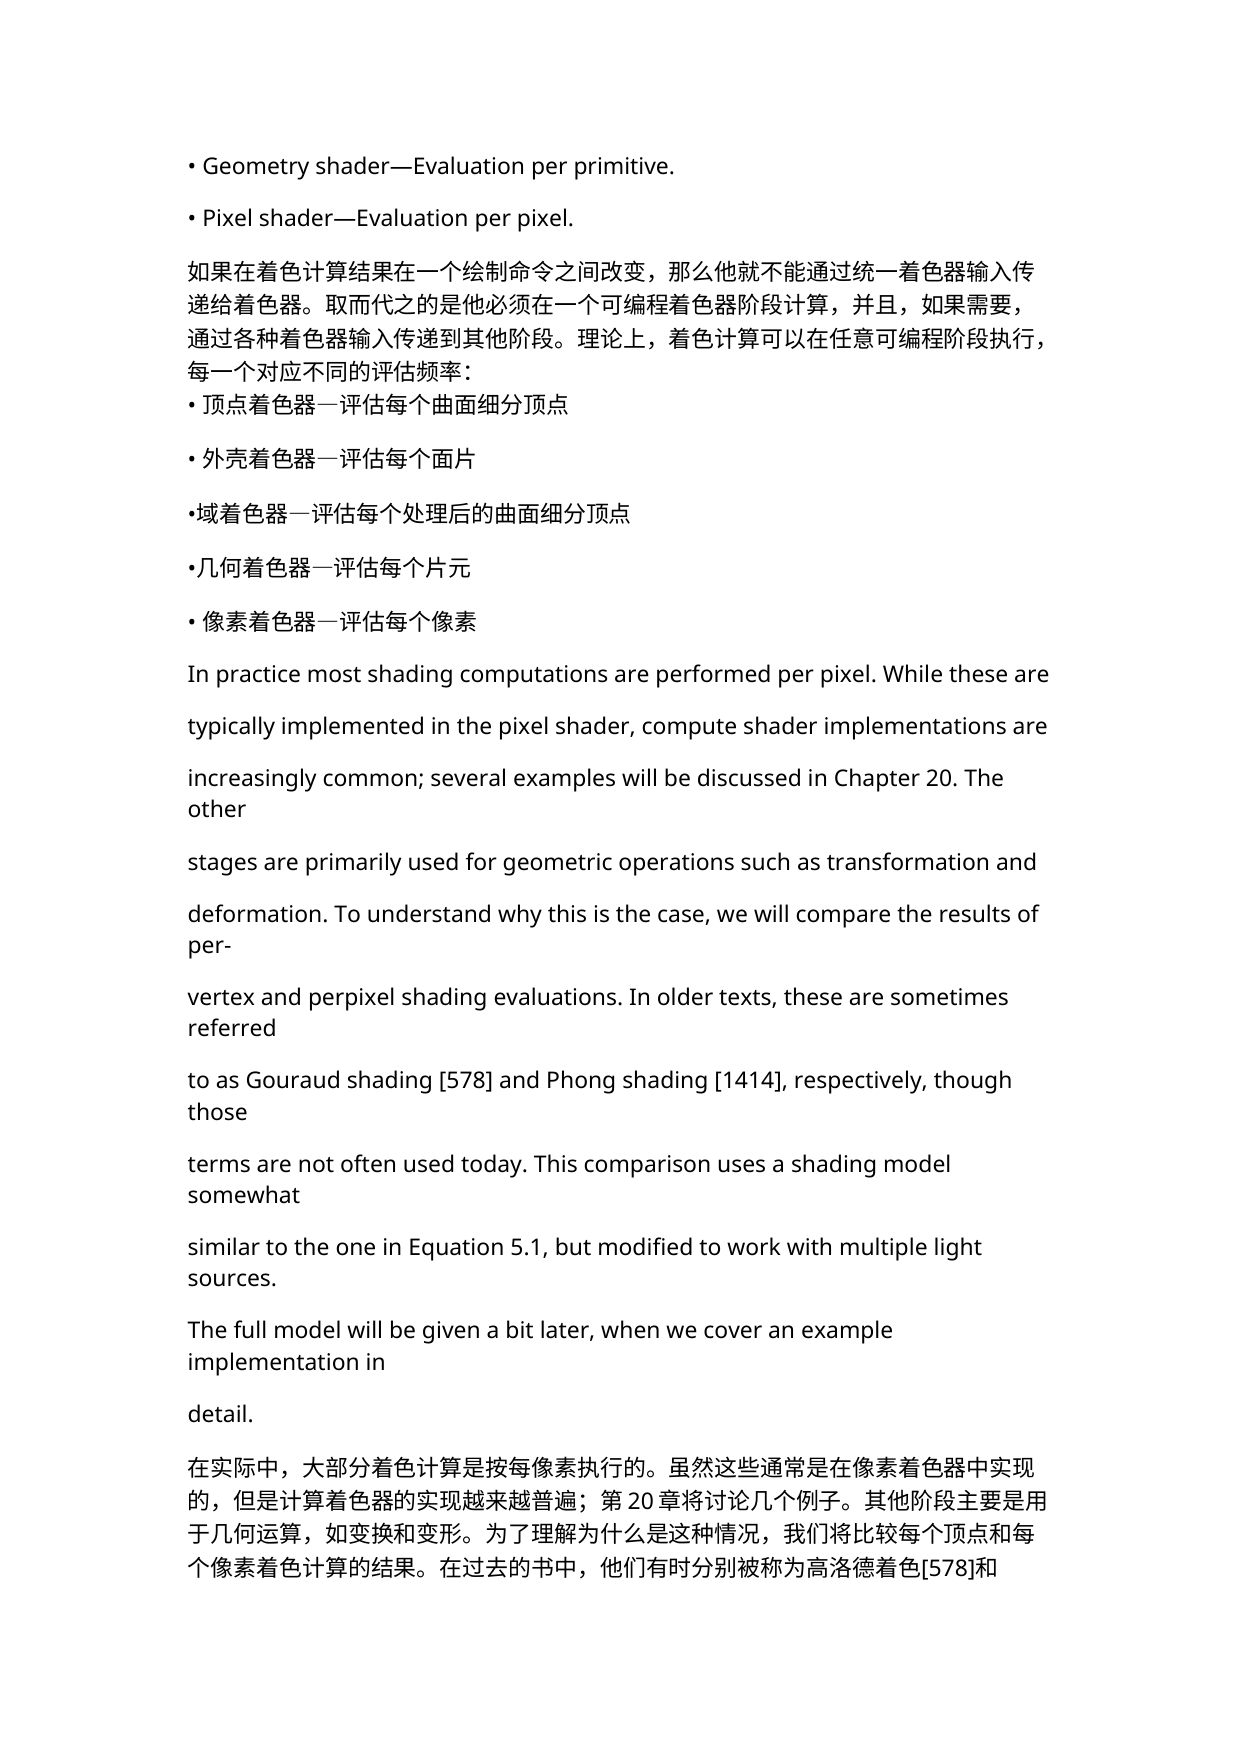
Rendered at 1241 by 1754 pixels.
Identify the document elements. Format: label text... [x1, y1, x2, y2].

text vertex and perpixel shading evaluations. In older texts, these are sometimes referred [187, 981, 1053, 1043]
text In practice most shading computations are performed per pixel. While these are [187, 658, 1053, 689]
text deformation. To understand why this is the case, we will compare the results of per- [187, 897, 1053, 960]
text •几何着色器—评估每个片元 [187, 549, 1053, 583]
text • Pixel shader—Evaluation per pixel. [187, 202, 1053, 233]
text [187, 1449, 1053, 1583]
text increasingly common; several examples will be discussed in Chapter 20. The other [187, 762, 1053, 824]
text • 外壳着色器—评估每个面片 [187, 441, 1053, 474]
text 如果在着色计算结果在一个绘制命令之间改变，那么他就不能通过统一着色器输入传递给着色器。取而代之的是他必须在一个可编程着色器阶段计算，并且，如果需要，通过各种着色器输入传递到其他阶段。理论上，着色计算可以在任意可编程阶段执行，每一个对应不同的评估频率： • 顶点着色器—评估每个曲面细分顶点 [187, 254, 1053, 420]
text terms are not often used today. This comparison uses a shading model somewhat [187, 1147, 1053, 1210]
text similar to the one in Equation 5.1, but modified to work with multiple light sources. [187, 1231, 1053, 1293]
text typically implemented in the pixel shader, compute shader implementations are [187, 710, 1053, 741]
text • 像素着色器—评估每个像素 [187, 604, 1053, 637]
text The full model will be given a bit later, when we cover an example implementation in [187, 1314, 1053, 1377]
text •域着色器—评估每个处理后的曲面细分顶点 [187, 495, 1053, 529]
text • Geometry shader—Evaluation per primitive. [187, 150, 1053, 181]
text stages are primarily used for geometric operations such as transformation and [187, 845, 1053, 877]
text detail. [187, 1397, 1053, 1429]
text to as Gouraud shading [578] and Phong shading [1414], respectively, though those [187, 1064, 1053, 1127]
